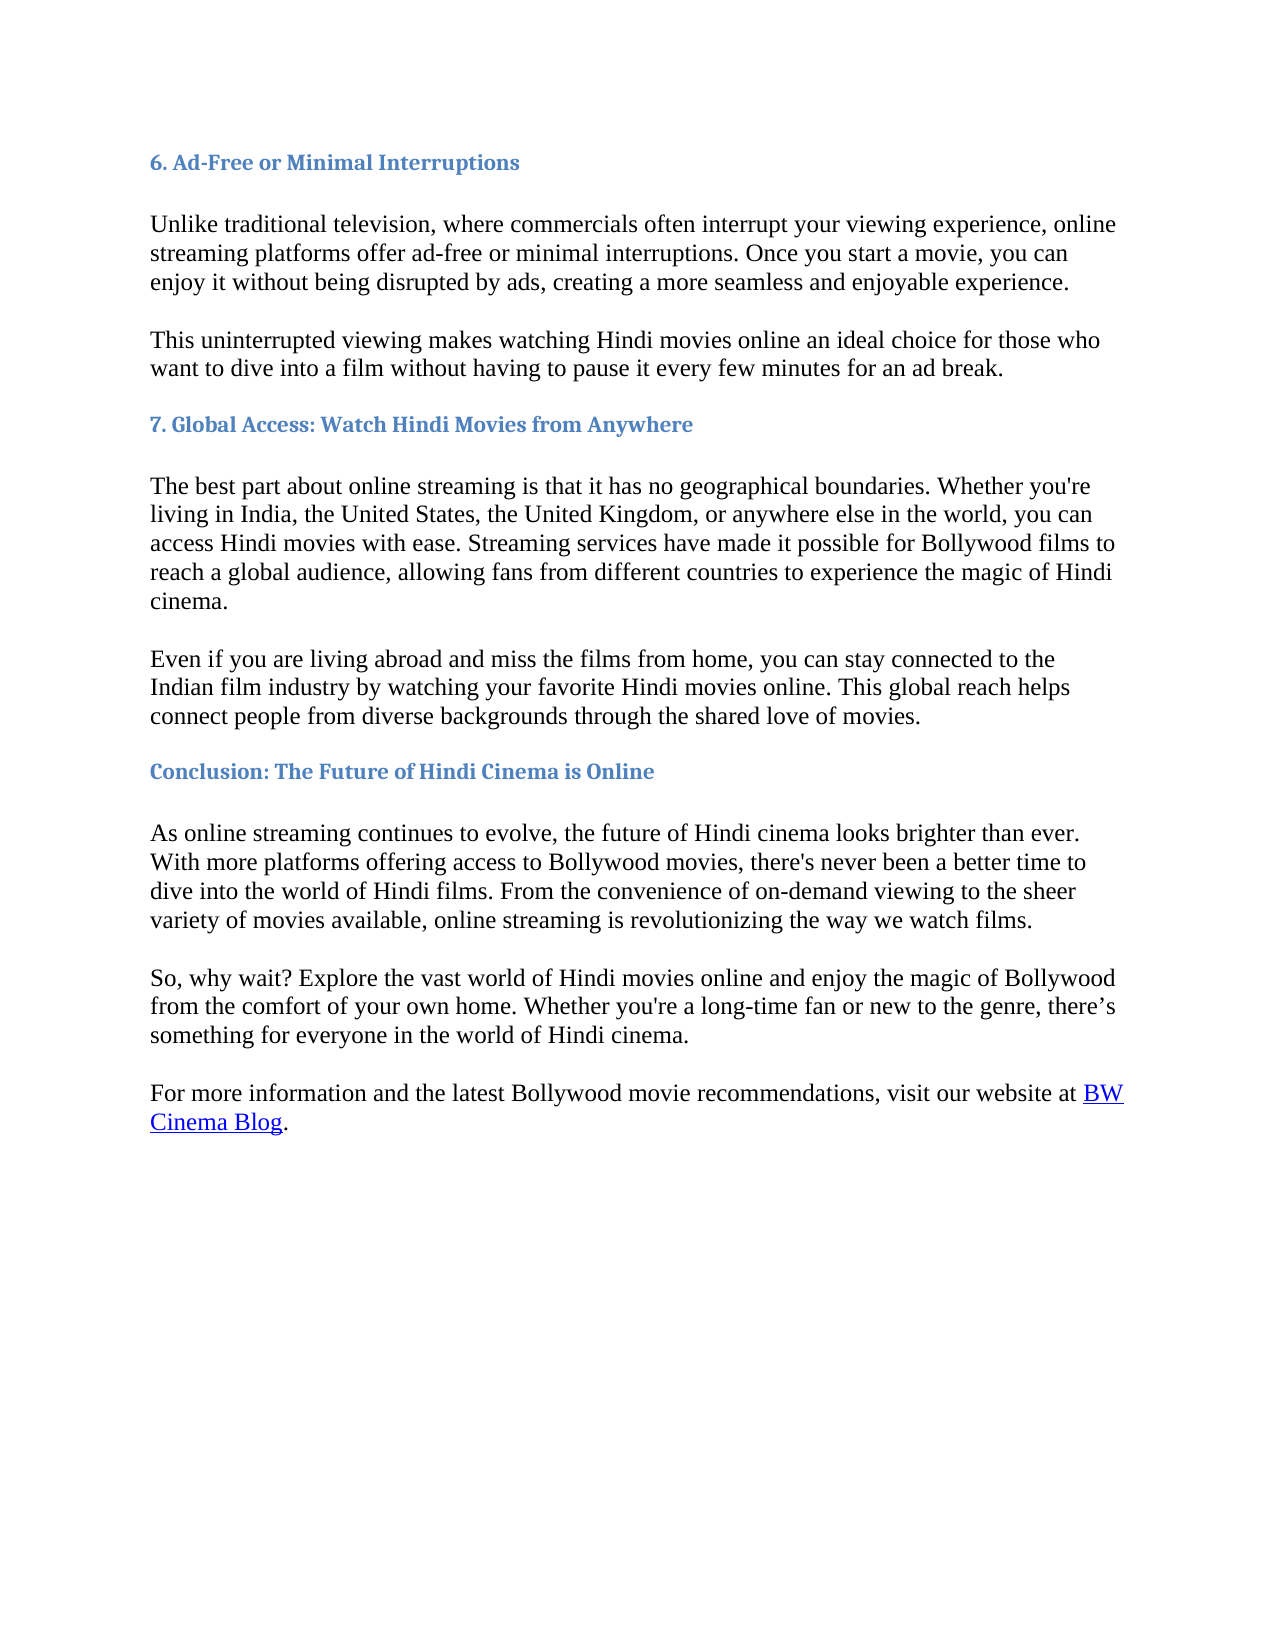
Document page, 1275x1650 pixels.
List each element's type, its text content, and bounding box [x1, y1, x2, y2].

text This uninterrupted viewing makes watching Hindi movies online an ideal choice for those who want to dive into a film without having to pause it every few minutes for an ad break. [150, 325, 1125, 382]
subtitle Conclusion: The Future of Hindi Cinema is Online [150, 759, 1125, 786]
text Even if you are living abroad and miss the films from home, you can stay connected to the Indian film industry by watching your favorite Hindi movies online. This global reach helps connect people from diverse backgrounds through the shared love of movies. [150, 644, 1125, 730]
text Unlike traditional television, where commercials often interrupt your viewing experience, online streaming platforms offer ad-free or minimal interruptions. Once you start a movie, you can enjoy it without being disrupted by ads, creating a more seamless and enjoyable experience. [150, 209, 1125, 296]
text As online streaming continues to evolve, the future of Hindi cinema looks brighter than ever. With more platforms offering access to Bollywood movies, there's never been a better time to dive into the world of Hindi films. From the convenience of on-demand viewing to the sheer variety of movies available, online streaming is revolutionizing the way we watch films. [150, 818, 1125, 933]
text For more information and the latest Bollywood movie recommendations, visit our website at BW Cinema Blog. [150, 1078, 1125, 1136]
text The best part about online streaming is that it has no geographical boundaries. Whether you're living in India, the United States, the United Kingdom, or anywhere else in the world, you can access Hindi movies with ease. Streaming services have made it possible for Bollywood films to reach a global audience, allowing fans from different countries to experience the magic of Hindi cinema. [150, 471, 1125, 614]
text So, why wait? Explore the vast world of Hindi movies online and enjoy the magic of Bollywood from the comfort of your own home. Whether you're a long-time fan or new to the genre, there’s something for everyone in the world of Hindi cinema. [150, 963, 1125, 1049]
subtitle 6. Ad-Free or Minimal Interruptions [150, 150, 1125, 176]
subtitle 7. Global Access: Watch Hindi Movies from Anywhere [150, 411, 1125, 438]
